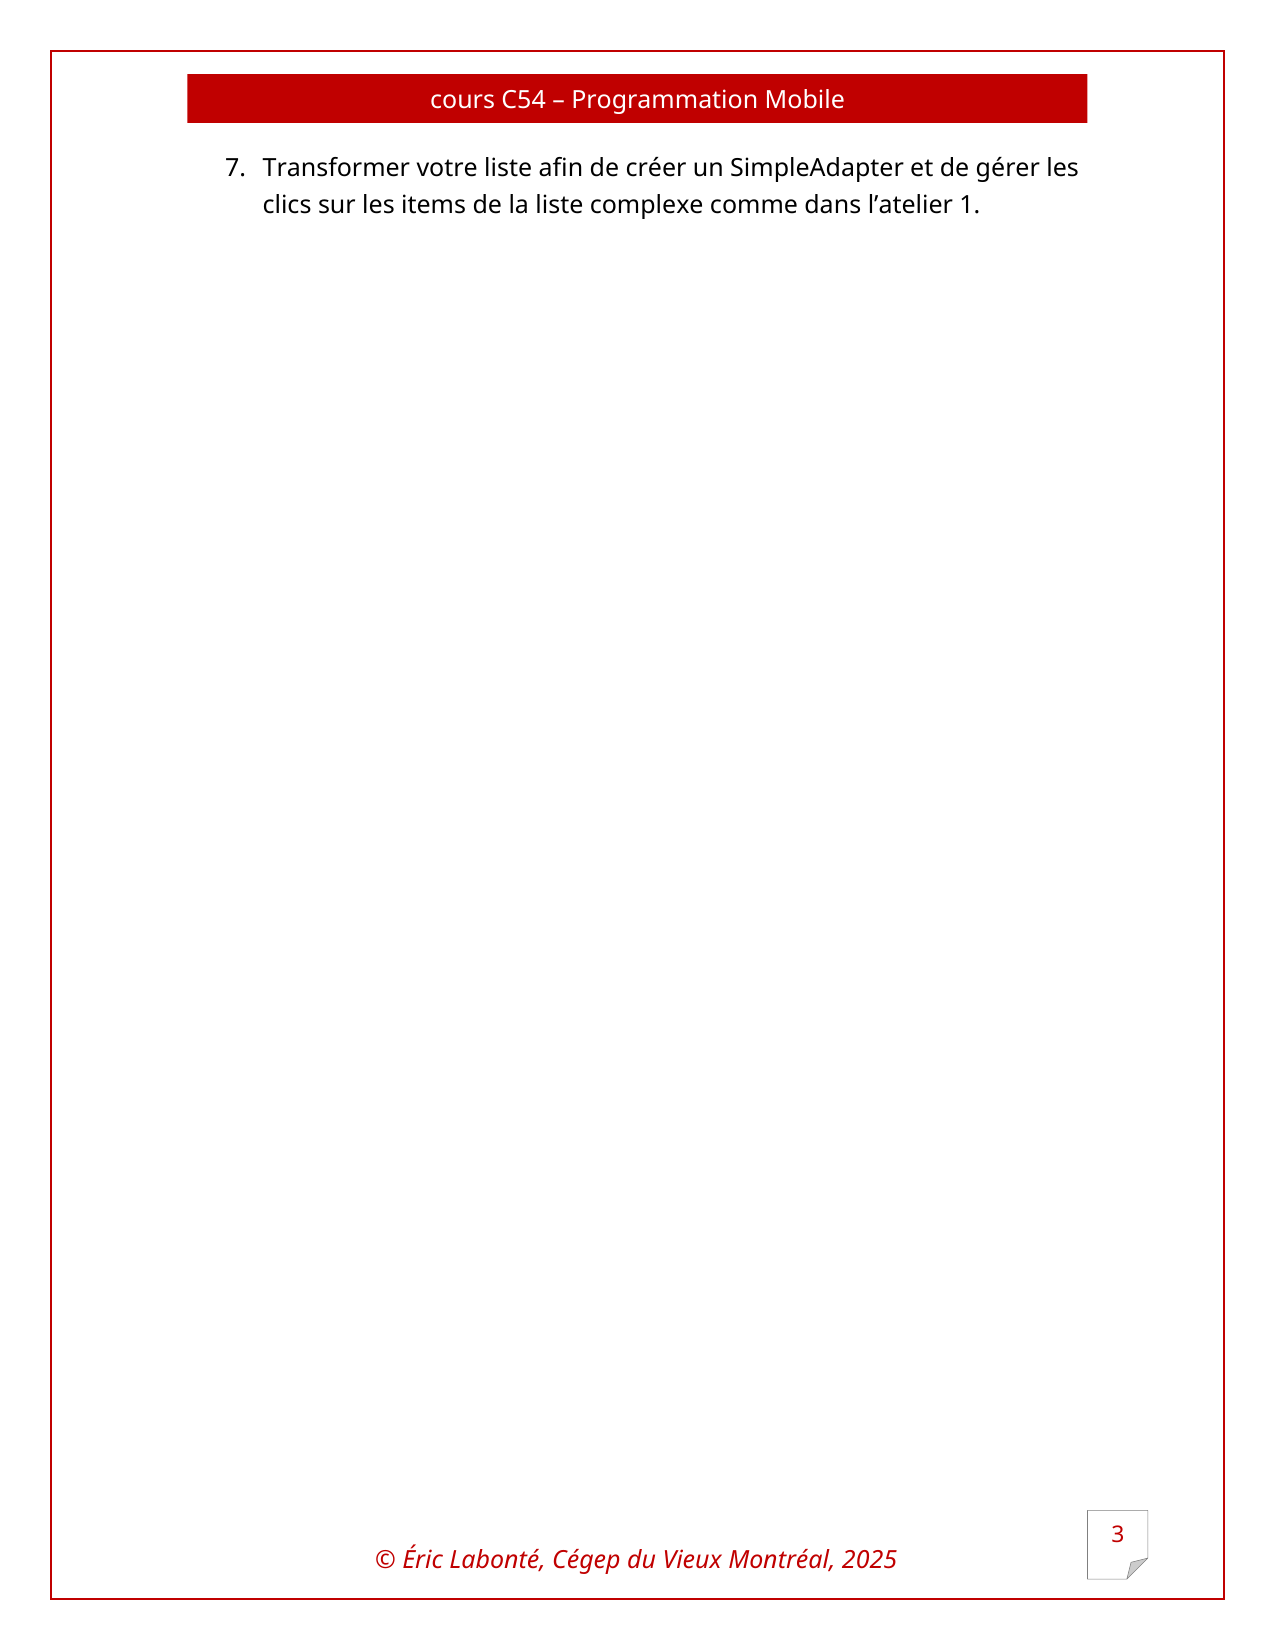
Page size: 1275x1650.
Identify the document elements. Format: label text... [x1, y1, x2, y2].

list Transformer votre liste afin de créer un SimpleAdapter et de gérer les clics sur les items de la liste complexe comme dans l’atelier 1. [225, 150, 1087, 221]
